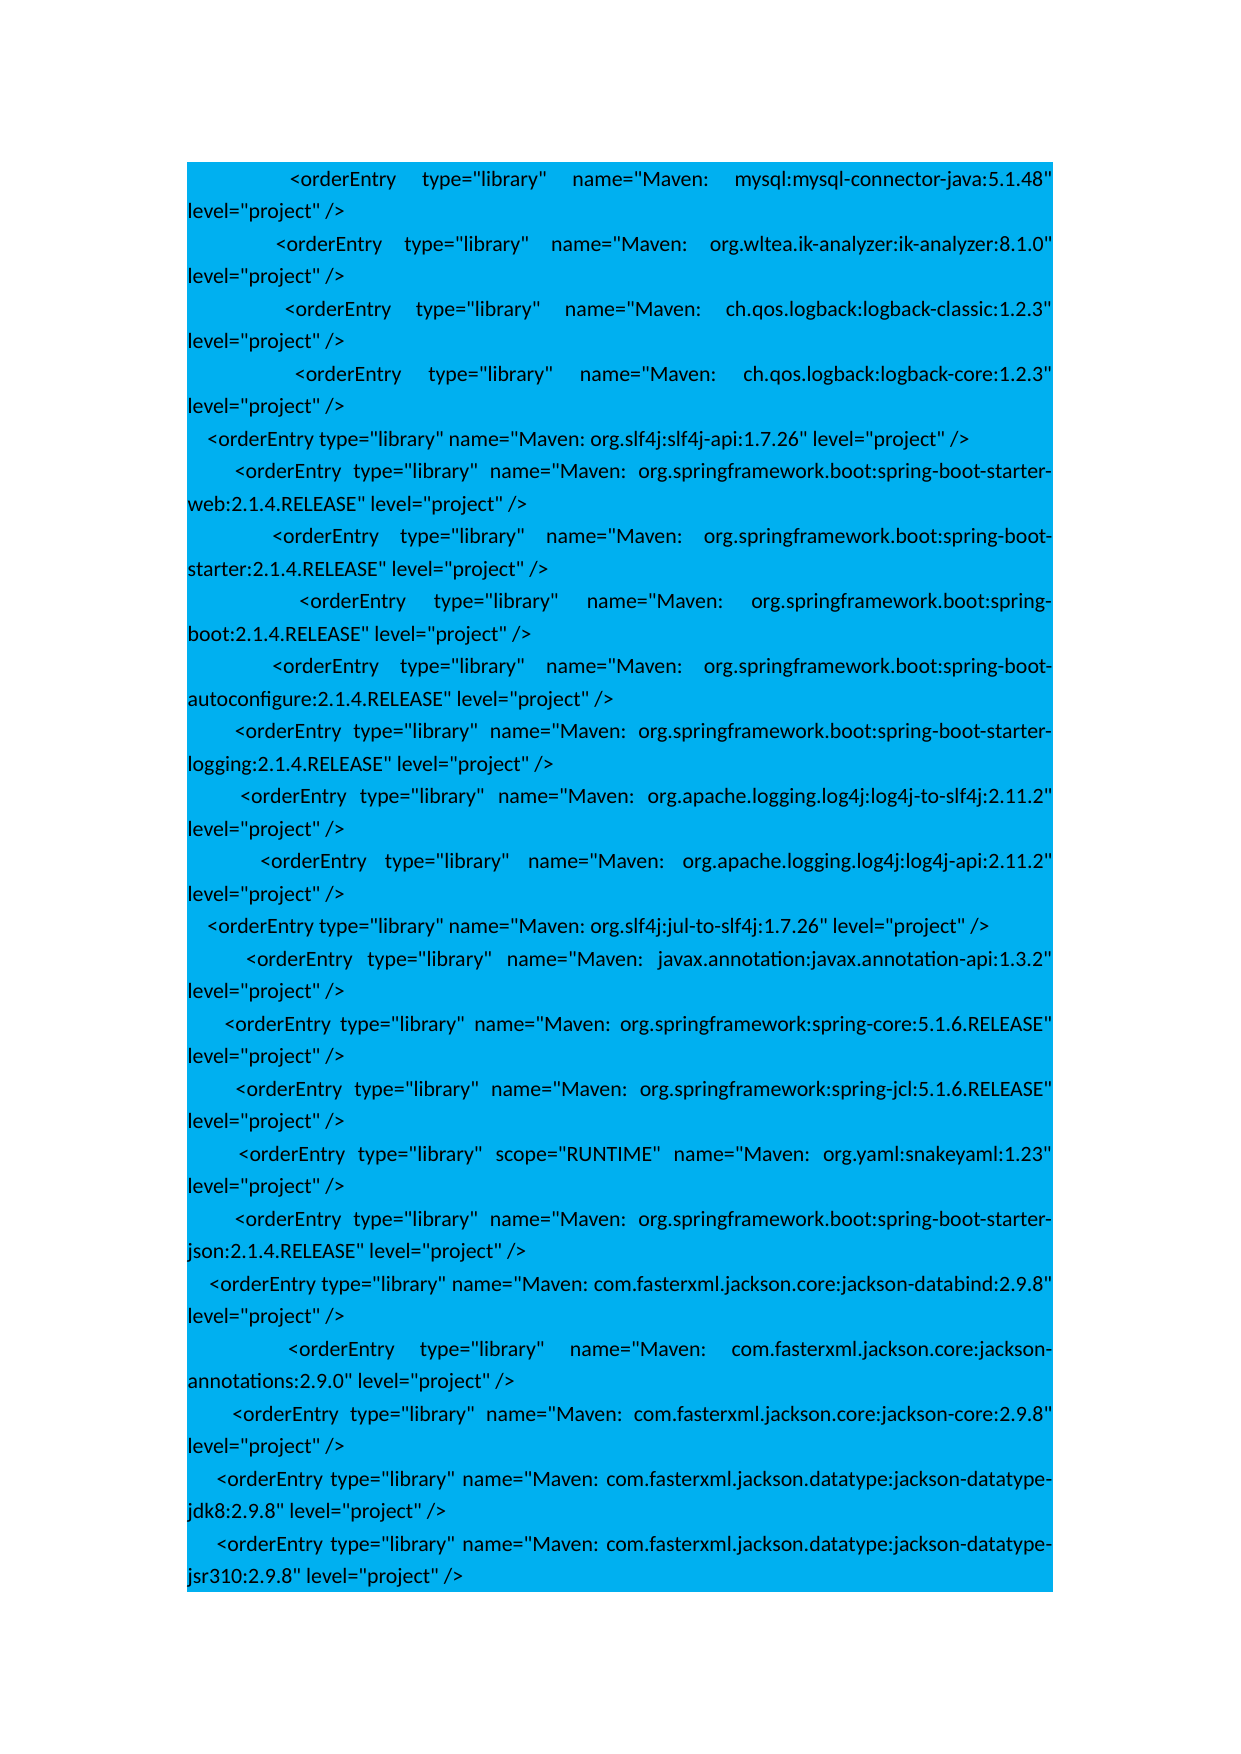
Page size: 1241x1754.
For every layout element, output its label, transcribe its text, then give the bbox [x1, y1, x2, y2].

list <orderEntry type="library" name="Maven: org.apache.logging.log4j:log4j-api:2.11.2" level="project" /> [187, 844, 1053, 909]
list <orderEntry type="library" name="Maven: com.fasterxml.jackson.datatype:jackson-datatype-jdk8:2.9.8" level="project" /> [187, 1462, 1053, 1527]
list <orderEntry type="library" name="Maven: com.fasterxml.jackson.core:jackson-core:2.9.8" level="project" /> [187, 1397, 1053, 1462]
list <orderEntry type="library" name="Maven: org.springframework.boot:spring-boot-starter-logging:2.1.4.RELEASE" level="project" /> [187, 714, 1053, 779]
list <orderEntry type="library" name="Maven: org.springframework.boot:spring-boot-starter-web:2.1.4.RELEASE" level="project" /> [187, 454, 1053, 519]
list <orderEntry type="library" name="Maven: org.slf4j:slf4j-api:1.7.26" level="project" /> [187, 422, 1053, 454]
list <orderEntry type="library" name="Maven: org.springframework.boot:spring-boot:2.1.4.RELEASE" level="project" /> [187, 584, 1053, 649]
list <orderEntry type="library" name="Maven: com.fasterxml.jackson.core:jackson-annotations:2.9.0" level="project" /> [187, 1332, 1053, 1397]
list <orderEntry type="library" name="Maven: org.apache.logging.log4j:log4j-to-slf4j:2.11.2" level="project" /> [187, 779, 1053, 844]
list <orderEntry type="library" name="Maven: ch.qos.logback:logback-core:1.2.3" level="project" /> [187, 357, 1053, 422]
list <orderEntry type="library" name="Maven: org.springframework:spring-jcl:5.1.6.RELEASE" level="project" /> [187, 1072, 1053, 1137]
list <orderEntry type="library" name="Maven: org.wltea.ik-analyzer:ik-analyzer:8.1.0" level="project" /> [187, 227, 1053, 292]
list <orderEntry type="library" name="Maven: org.springframework.boot:spring-boot-starter:2.1.4.RELEASE" level="project" /> [187, 519, 1053, 584]
list <orderEntry type="library" name="Maven: com.fasterxml.jackson.core:jackson-databind:2.9.8" level="project" /> [187, 1267, 1053, 1332]
list <orderEntry type="library" name="Maven: org.slf4j:jul-to-slf4j:1.7.26" level="project" /> [187, 909, 1053, 942]
list <orderEntry type="library" name="Maven: org.springframework:spring-core:5.1.6.RELEASE" level="project" /> [187, 1007, 1053, 1072]
list <orderEntry type="library" scope="RUNTIME" name="Maven: org.yaml:snakeyaml:1.23" level="project" /> [187, 1137, 1053, 1202]
list <orderEntry type="library" name="Maven: ch.qos.logback:logback-classic:1.2.3" level="project" /> [187, 292, 1053, 357]
list <orderEntry type="library" name="Maven: com.fasterxml.jackson.datatype:jackson-datatype-jsr310:2.9.8" level="project" /> [187, 1527, 1053, 1592]
list <orderEntry type="library" name="Maven: mysql:mysql-connector-java:5.1.48" level="project" /> [187, 162, 1053, 227]
list <orderEntry type="library" name="Maven: org.springframework.boot:spring-boot-autoconfigure:2.1.4.RELEASE" level="project" /> [187, 649, 1053, 714]
list <orderEntry type="library" name="Maven: org.springframework.boot:spring-boot-starter-json:2.1.4.RELEASE" level="project" /> [187, 1202, 1053, 1267]
list <orderEntry type="library" name="Maven: javax.annotation:javax.annotation-api:1.3.2" level="project" /> [187, 942, 1053, 1007]
